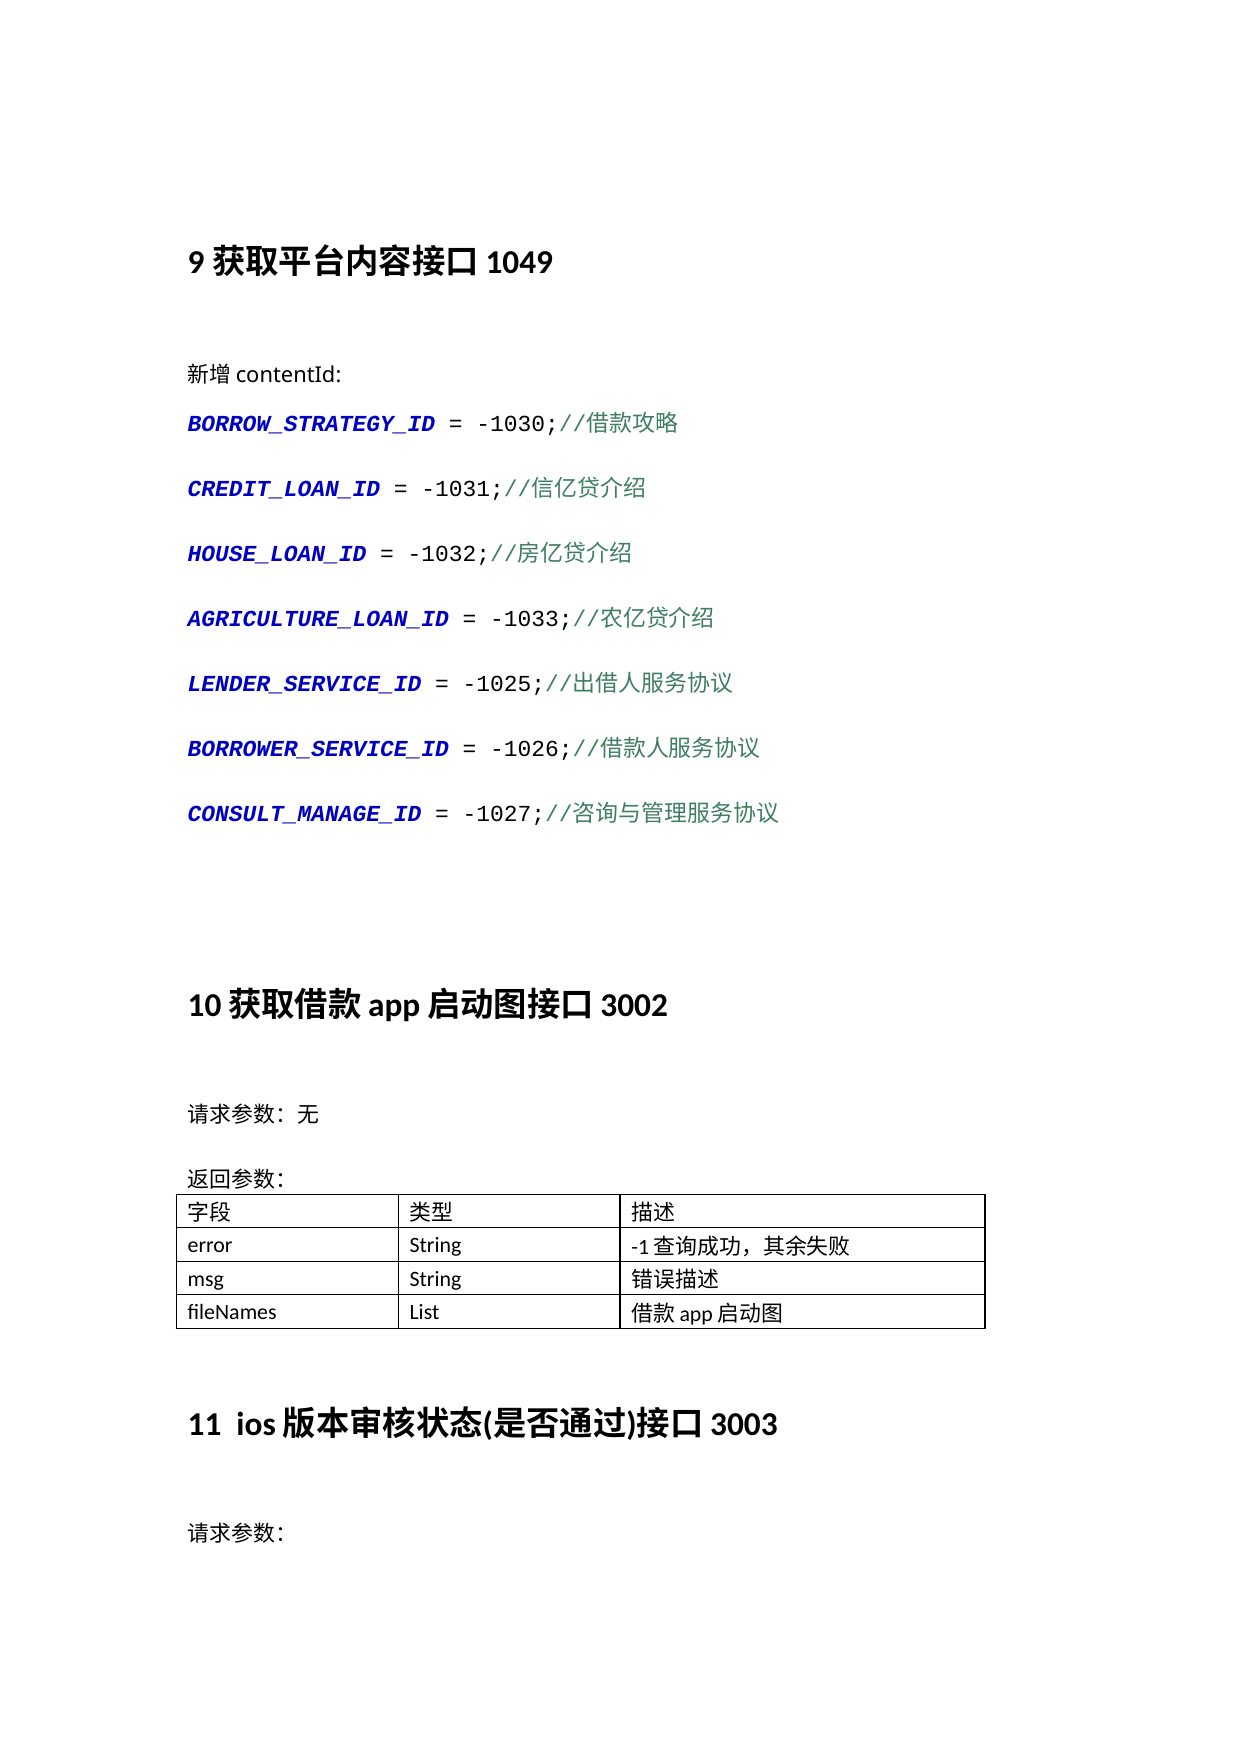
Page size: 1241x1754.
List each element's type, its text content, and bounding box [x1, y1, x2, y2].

table_cell -1查询成功，其余失败 [621, 1228, 984, 1261]
table_header 字段 [177, 1195, 398, 1227]
text CONSULT_MANAGE_ID = -1027;//咨询与管理服务协议 [187, 779, 1053, 844]
table_cell String [399, 1262, 619, 1294]
text 返回参数： [187, 1161, 1053, 1194]
text BORROWER_SERVICE_ID = -1026;//借款人服务协议 [187, 714, 1053, 779]
subtitle 10获取借款app启动图接口3002 [187, 969, 1053, 1034]
table_cell List [399, 1295, 619, 1328]
text HOUSE_LOAN_ID = -1032;//房亿贷介绍 [187, 519, 1053, 584]
subtitle 11 ios版本审核状态(是否通过)接口3003 [187, 1388, 1053, 1453]
text LENDER_SERVICE_ID = -1025;//出借人服务协议 [187, 649, 1053, 714]
table_cell error [177, 1228, 398, 1261]
text 9 获取平台内容接口1049 [187, 227, 1053, 292]
text 请求参数：无 [187, 1096, 1053, 1129]
table_header 描述 [621, 1195, 984, 1227]
text CREDIT_LOAN_ID = -1031;//信亿贷介绍 [187, 454, 1053, 519]
text 请求参数： [187, 1516, 1053, 1548]
table_cell msg [177, 1262, 398, 1294]
text 新增contentId: [187, 357, 1053, 389]
table_cell 借款app启动图 [621, 1295, 984, 1328]
table_cell fileNames [177, 1295, 398, 1328]
text BORROW_STRATEGY_ID = -1030;//借款攻略 [187, 389, 1053, 454]
table_cell 错误描述 [621, 1262, 984, 1294]
table_cell String [399, 1228, 619, 1261]
text AGRICULTURE_LOAN_ID = -1033;//农亿贷介绍 [187, 584, 1053, 649]
table_header 类型 [399, 1195, 619, 1227]
